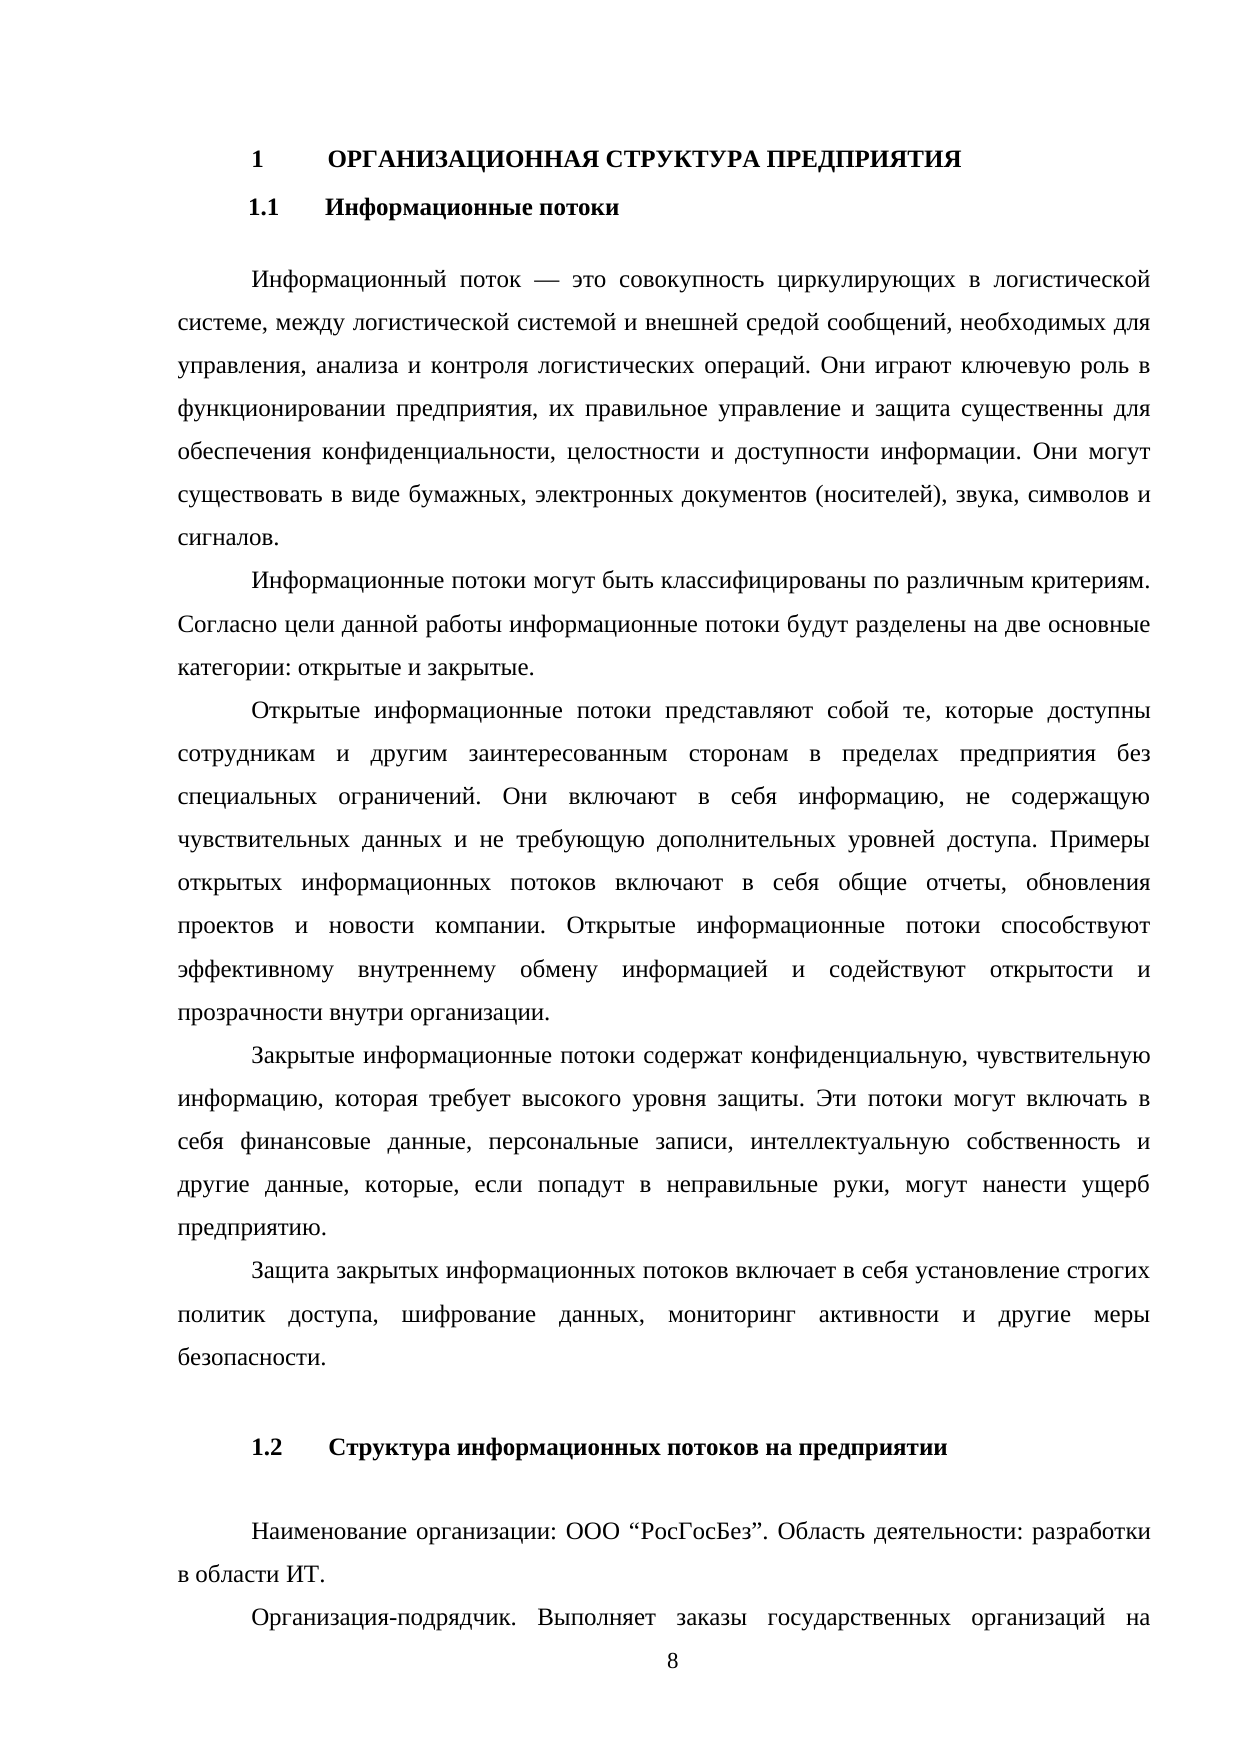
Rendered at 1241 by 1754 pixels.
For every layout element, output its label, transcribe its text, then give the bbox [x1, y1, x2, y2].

text Информационные потоки могут быть классифицированы по различным критериям. Согласно цели данной работы информационные потоки будут разделены на две основные категории: открытые и закрытые. [177, 566, 1151, 681]
subtitle Информационные потоки [248, 192, 1092, 221]
text Информационный поток — это совокупность циркулирующих в логистической системе, между логистической системой и внешней средой сообщений, необходимых для управления, анализа и контроля логистических операций. Они играют ключевую роль в функционировании предприятия, их правильное управление и защита существенны для обеспечения конфиденциальности, целостности и доступности информации. Они могут существовать в виде бумажных, электронных документов (носителей), звука, символов и сигналов. [177, 264, 1151, 551]
text Закрытые информационные потоки содержат конфиденциальную, чувствительную информацию, которая требует высокого уровня защиты. Эти потоки могут включать в себя финансовые данные, персональные записи, интеллектуальную собственность и другие данные, которые, если попадут в неправильные руки, могут нанести ущерб предприятию. [177, 1040, 1151, 1241]
text Наименование организации: ООО “PocГосБез”. Область деятельности: разработки в области ИТ. [177, 1516, 1151, 1588]
subtitle ОРГАНИЗАЦИОННАЯ СТРУКТУРА ПРЕДПРИЯТИЯ [251, 144, 1092, 173]
text Защита закрытых информационных потоков включает в себя установление строгих политик доступа, шифрование данных, мониторинг активности и другие меры безопасности. [177, 1256, 1151, 1371]
subtitle Структура информационных потоков на предприятии [251, 1432, 1092, 1461]
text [177, 1602, 1151, 1631]
text Открытые информационные потоки представляют собой те, которые доступны сотрудникам и другим заинтересованным сторонам в пределах предприятия без специальных ограничений. Они включают в себя информацию, не содержащую чувствительных данных и не требующую дополнительных уровней доступа. Примеры открытых информационных потоков включают в себя общие отчеты, обновления проектов и новости компании. Открытые информационные потоки способствуют эффективному внутреннему обмену информацией и содействуют открытости и прозрачности внутри организации. [177, 695, 1151, 1026]
